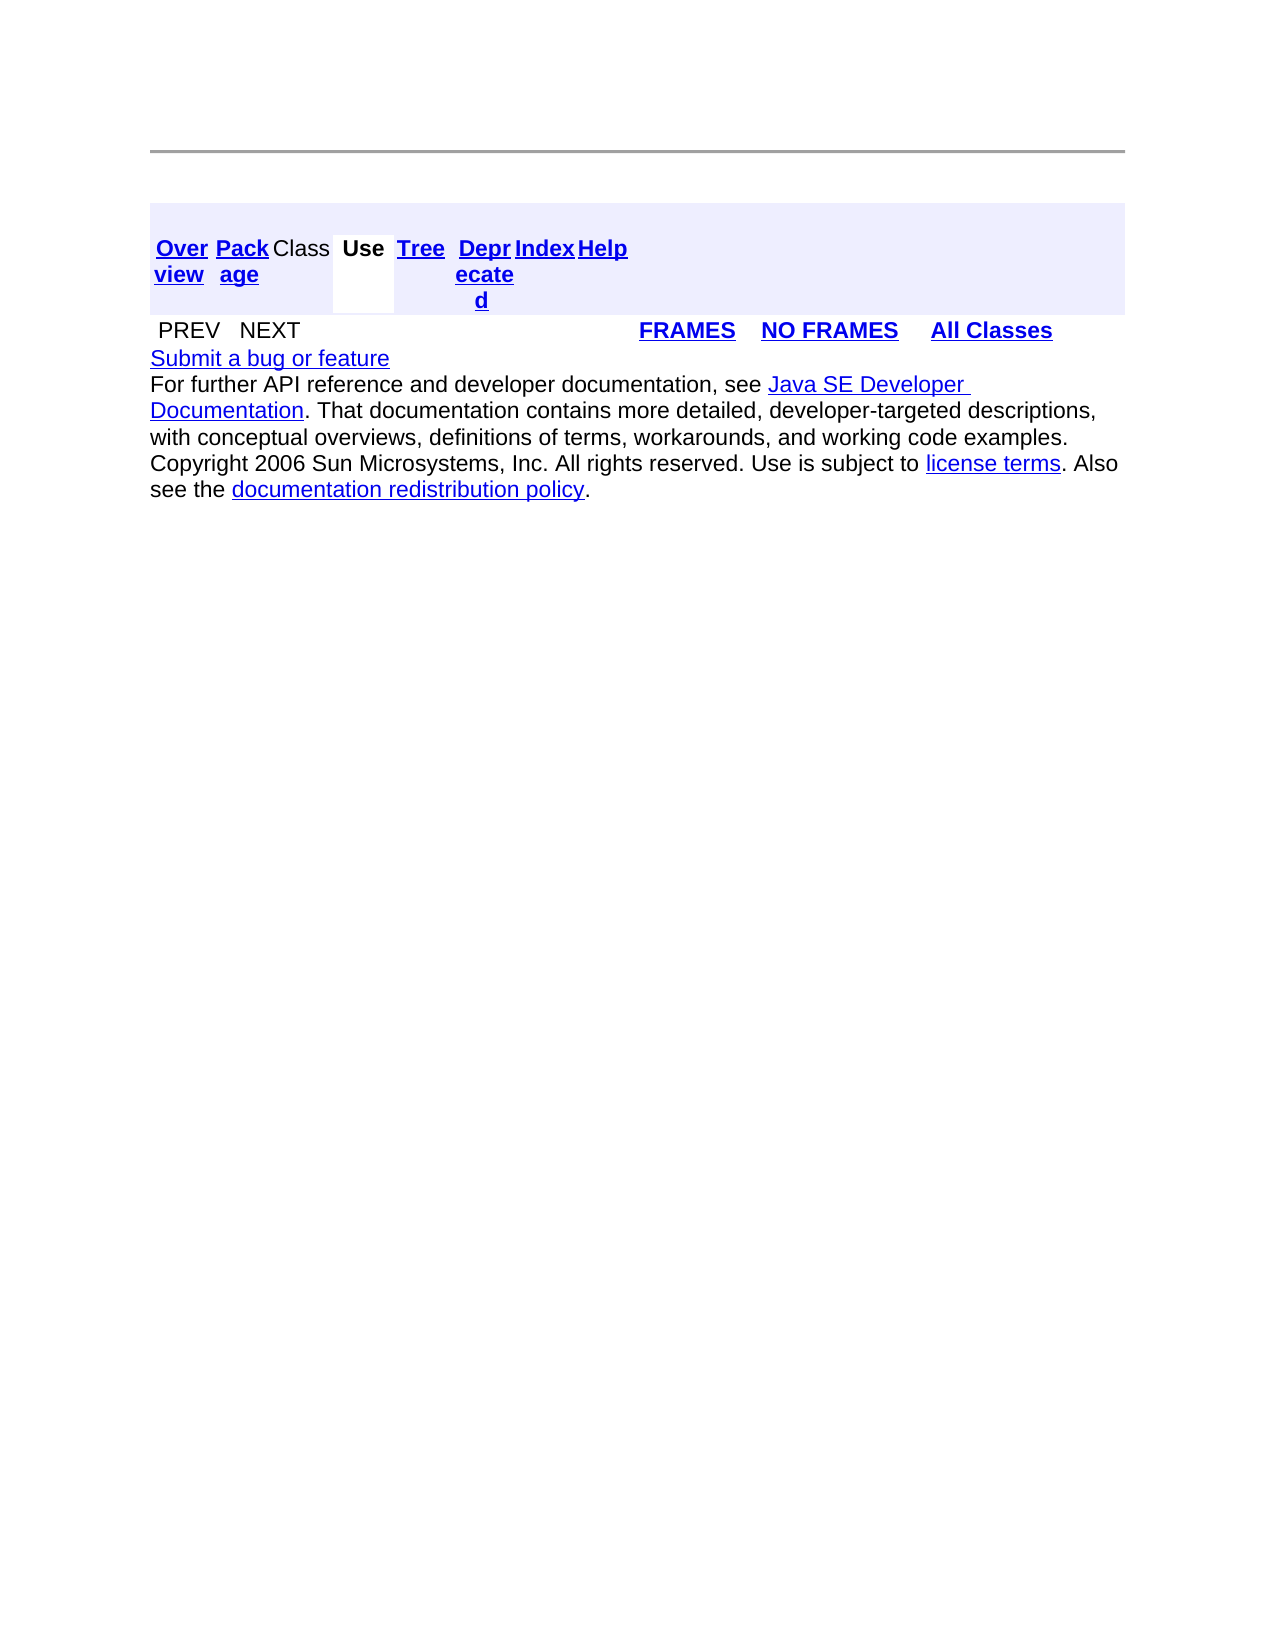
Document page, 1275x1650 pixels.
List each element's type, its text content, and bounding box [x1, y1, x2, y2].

text For further API reference and developer documentation, see Java SE Developer Documentation. That documentation contains more detailed, developer-targeted descriptions, with conceptual overviews, definitions of terms, workarounds, and working code examples. [150, 371, 1125, 450]
text Copyright 2006 Sun Microsystems, Inc. All rights reserved. Use is subject to license terms. Also see the documentation redistribution policy. [150, 450, 1125, 503]
table_cell FRAMES NO FRAMES All Classes [638, 315, 1125, 345]
table_cell PREV NEXT [150, 315, 637, 345]
table_header [150, 203, 1125, 315]
text Submit a bug or feature [150, 345, 1125, 371]
